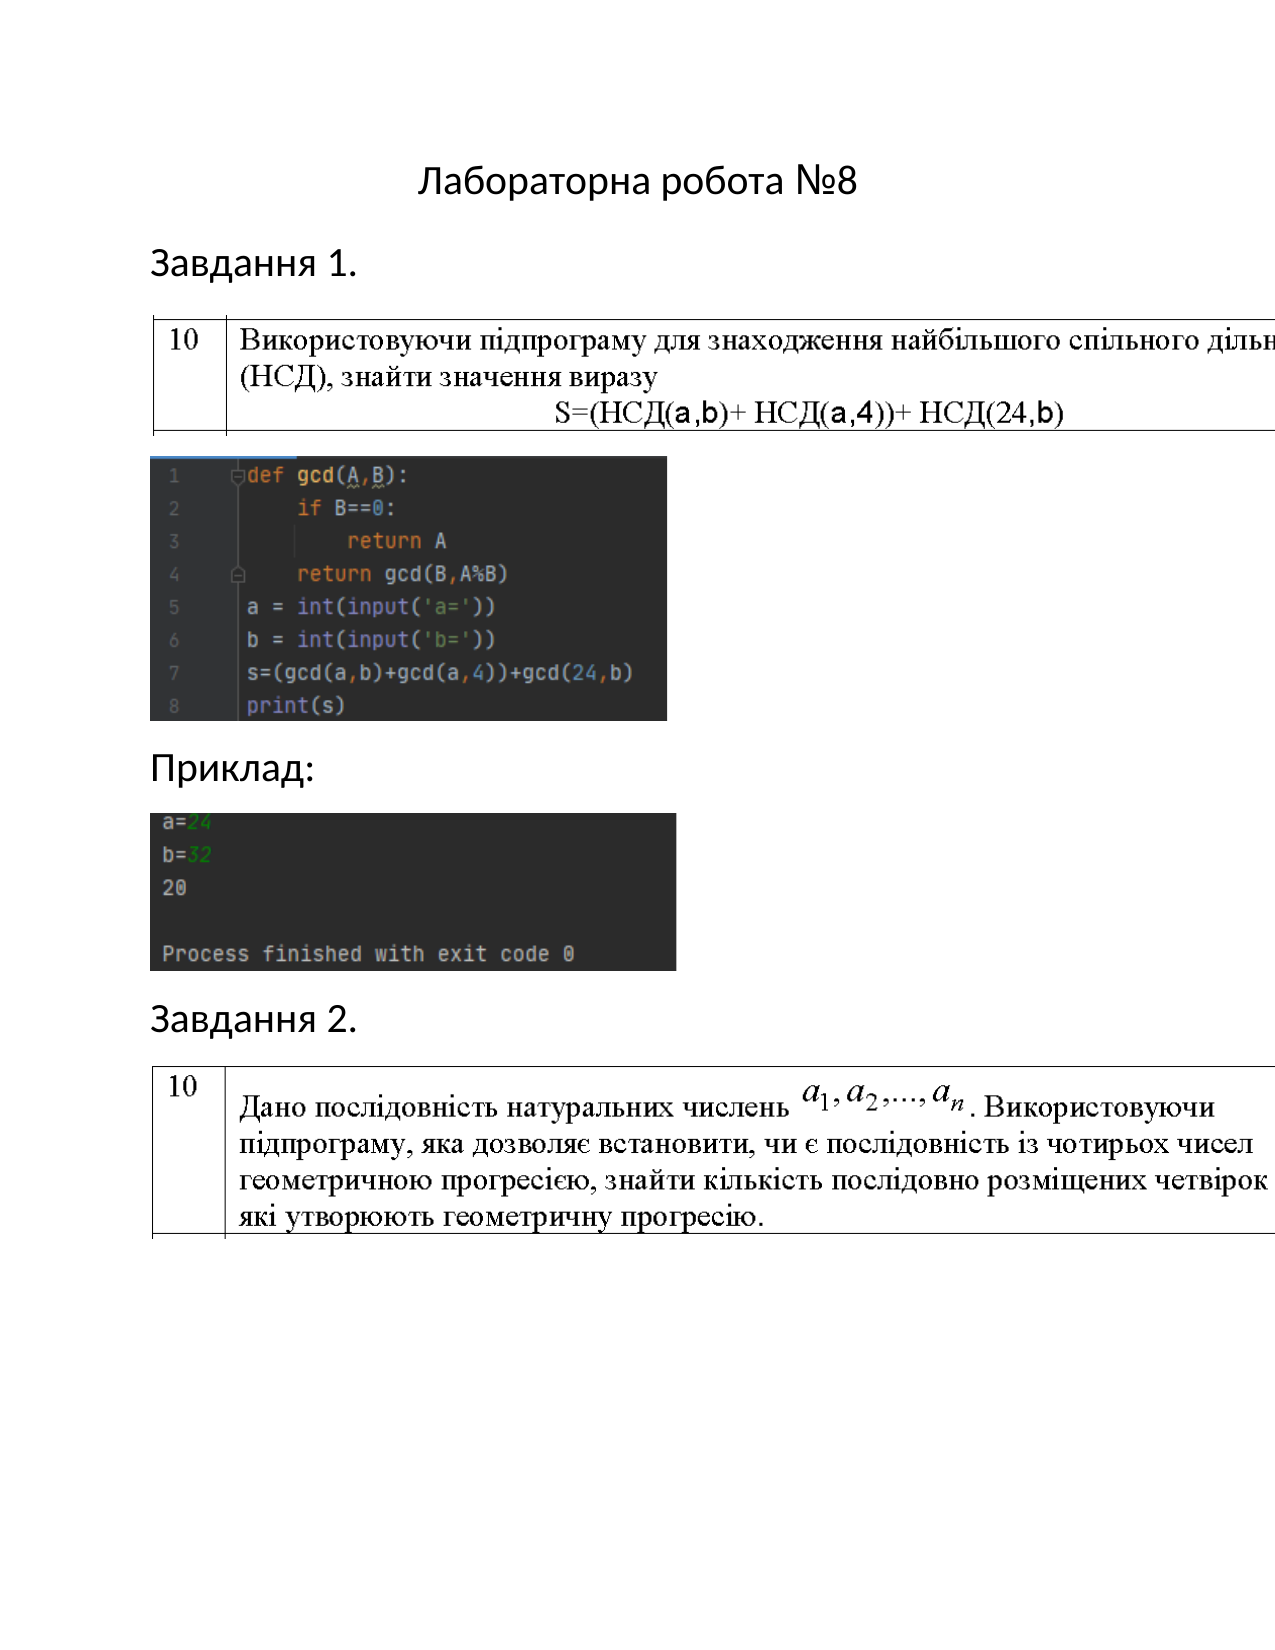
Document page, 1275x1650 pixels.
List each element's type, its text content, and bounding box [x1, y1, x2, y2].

text Завдання 2. [150, 992, 1125, 1042]
picture [150, 456, 668, 721]
text Лабораторна робота №8 [150, 150, 1125, 207]
picture [150, 315, 1275, 436]
picture [150, 1063, 1275, 1239]
text Завдання 1. [150, 236, 1125, 287]
picture [150, 813, 677, 971]
text Приклад: [150, 741, 1125, 792]
